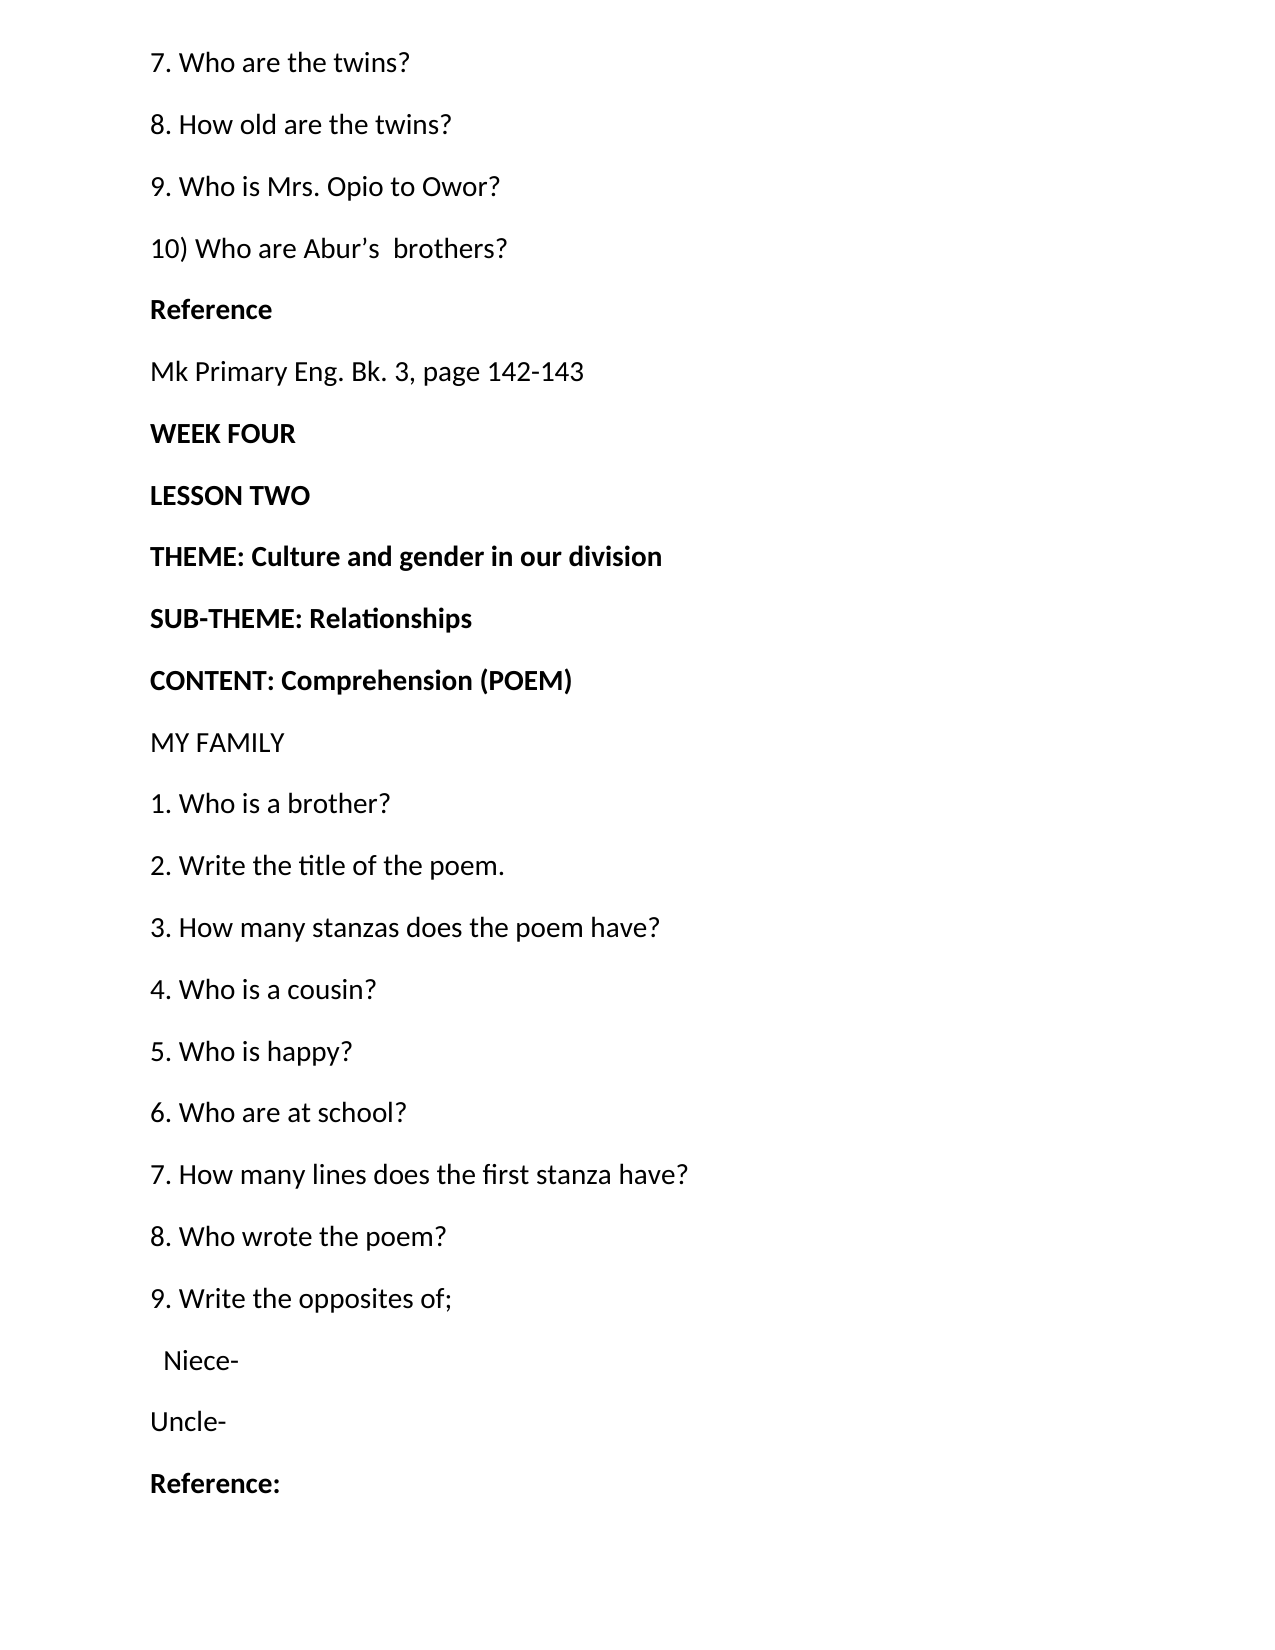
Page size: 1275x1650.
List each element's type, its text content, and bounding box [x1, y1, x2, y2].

text 7. Who are the twins? [150, 44, 1125, 80]
text Uncle- [150, 1403, 1125, 1439]
text 7. How many lines does the first stanza have? [150, 1156, 1125, 1192]
text THEME: Culture and gender in our division [150, 538, 1125, 574]
text 5. Who is happy? [150, 1033, 1125, 1068]
text MY FAMILY [150, 724, 1125, 759]
text Niece- [150, 1342, 1125, 1377]
text 9. Write the opposites of; [150, 1280, 1125, 1315]
text CONTENT: Comprehension (POEM) [150, 662, 1125, 698]
text WEEK FOUR [150, 415, 1125, 451]
text 3. How many stanzas does the poem have? [150, 909, 1125, 945]
text 8. Who wrote the poem? [150, 1218, 1125, 1254]
text 10) Who are Abur’s brothers? [150, 230, 1125, 265]
text 4. Who is a cousin? [150, 971, 1125, 1007]
text 2. Write the title of the poem. [150, 847, 1125, 883]
text 9. Who is Mrs. Opio to Owor? [150, 168, 1125, 203]
text Reference [150, 291, 1125, 327]
text LESSON TWO [150, 477, 1125, 512]
text Reference: [150, 1465, 1125, 1501]
text 6. Who are at school? [150, 1094, 1125, 1130]
text 8. How old are the twins? [150, 106, 1125, 142]
text Mk Primary Eng. Bk. 3, page 142-143 [150, 353, 1125, 389]
text 1. Who is a brother? [150, 786, 1125, 821]
text SUB-THEME: Relationships [150, 600, 1125, 636]
